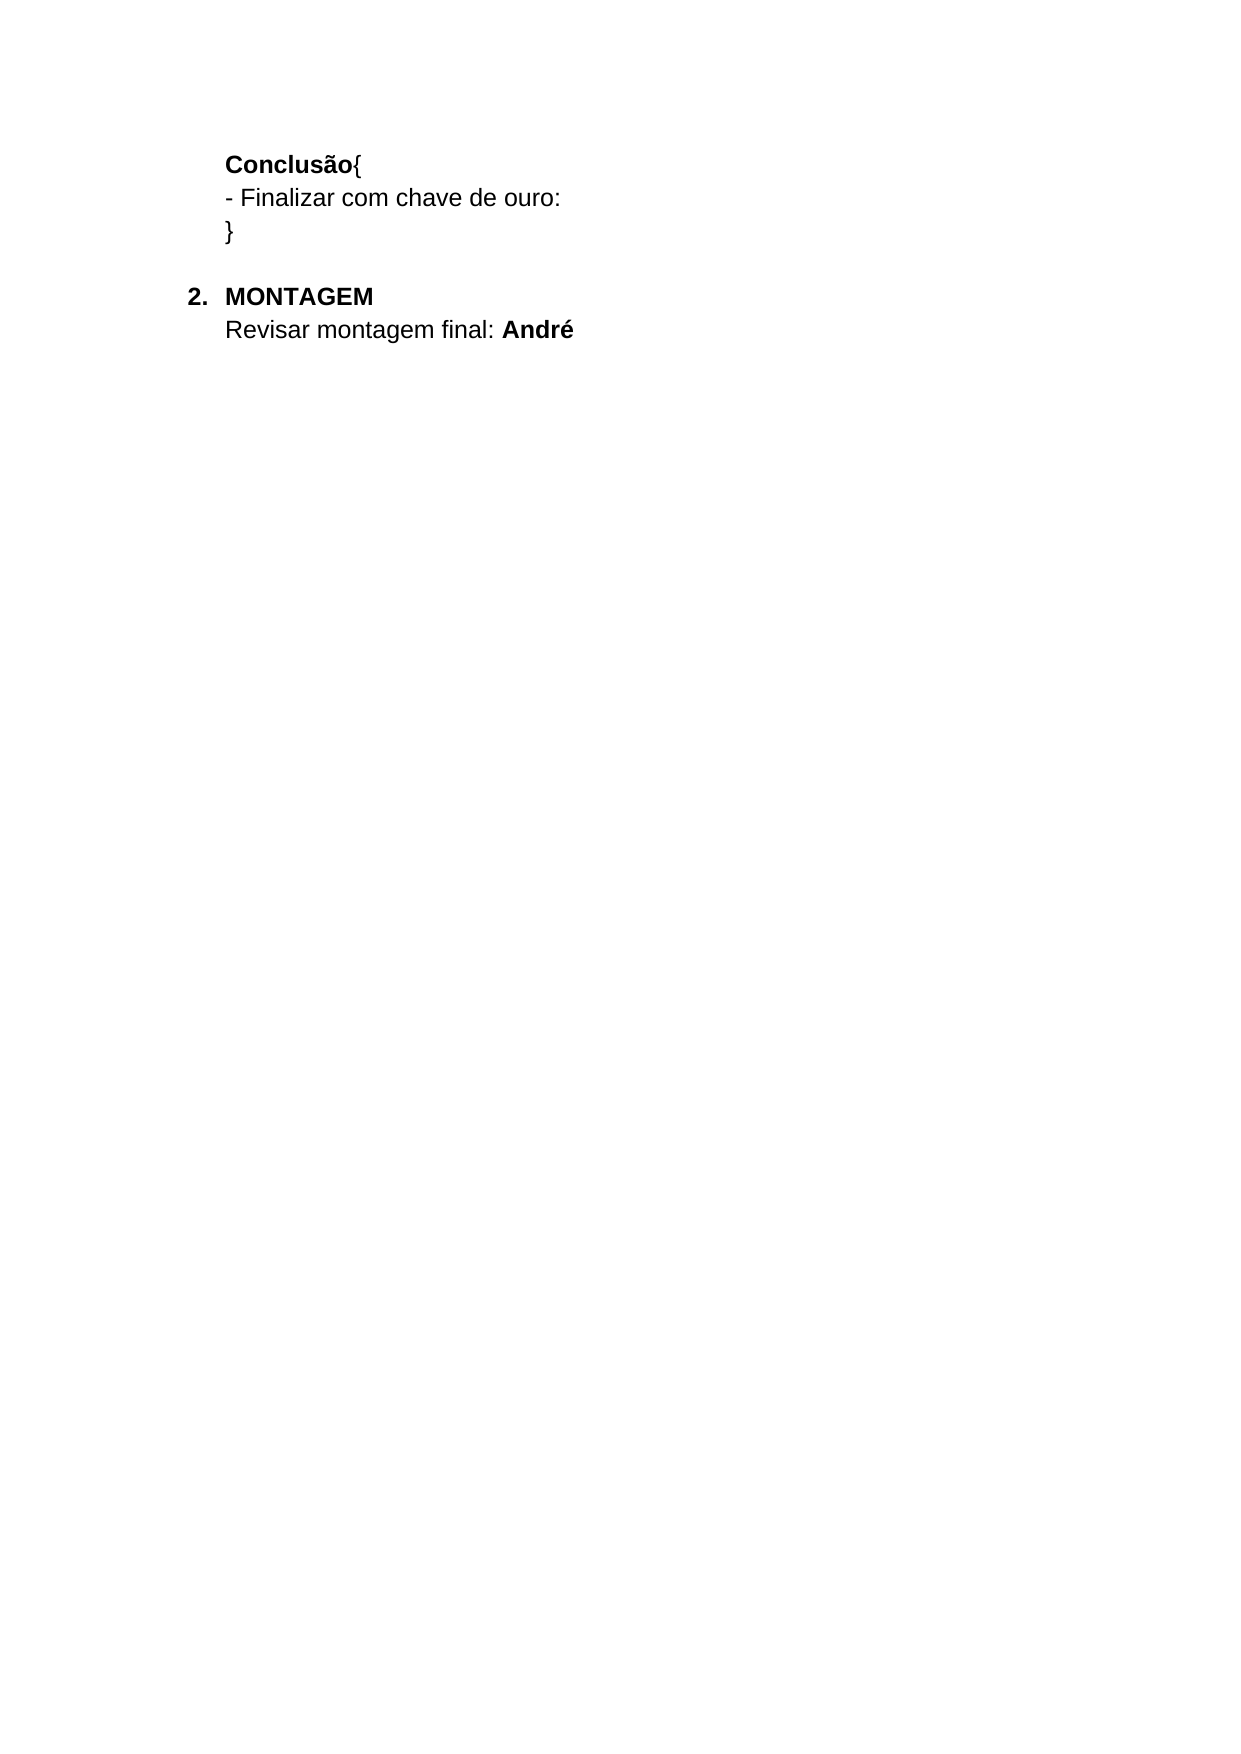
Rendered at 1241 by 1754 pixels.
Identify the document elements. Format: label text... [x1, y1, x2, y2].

text Revisar montagem final: André [225, 315, 1090, 344]
text Conclusão{ [225, 150, 1090, 179]
text - Finalizar com chave de ouro: [225, 183, 1090, 212]
list MONTAGEM [187, 282, 1090, 311]
text } [225, 216, 1090, 245]
